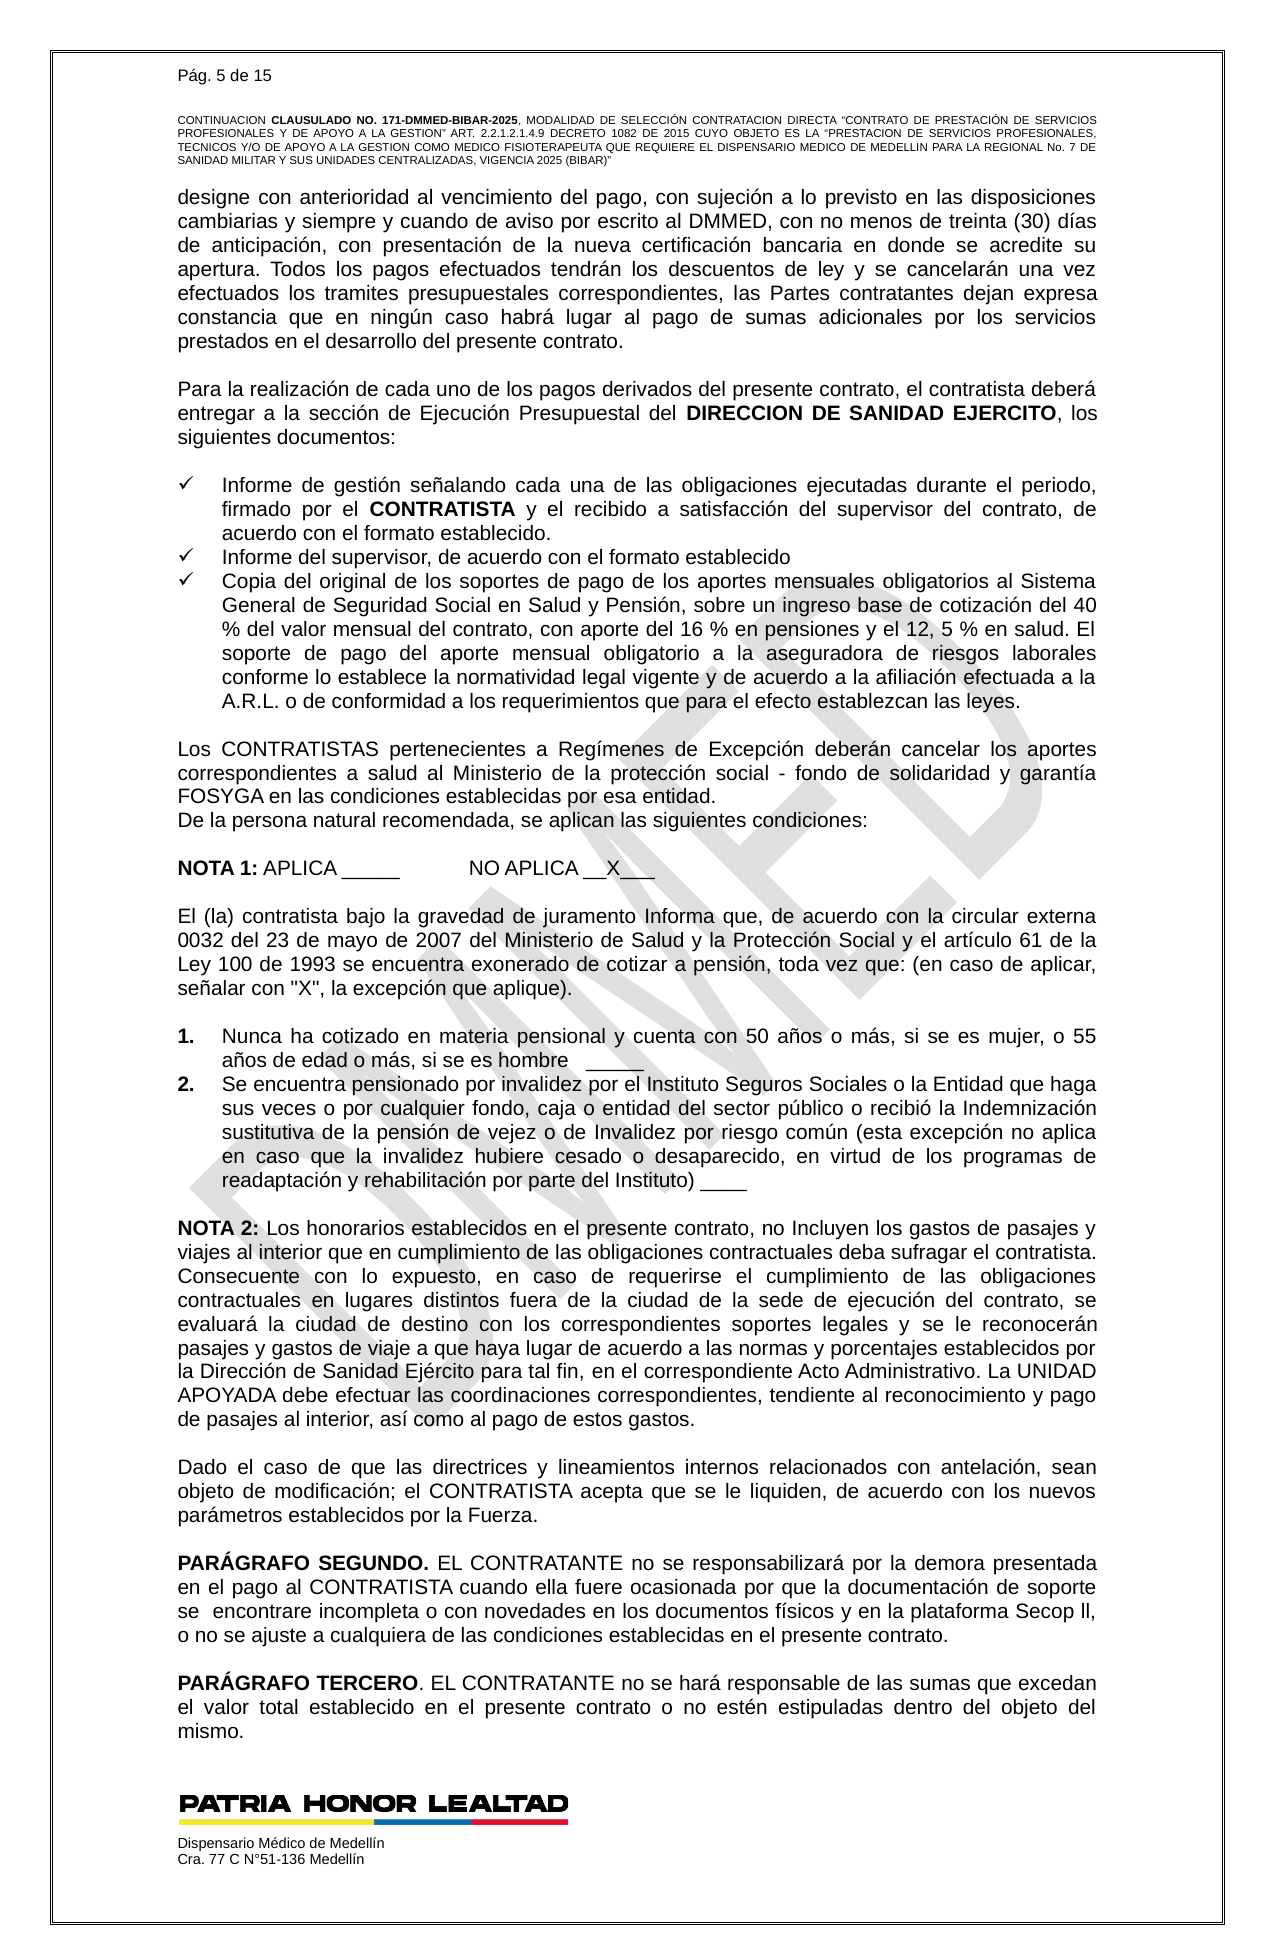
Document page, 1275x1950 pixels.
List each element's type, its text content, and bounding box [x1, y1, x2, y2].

picture [179, 1795, 569, 1825]
text El (la) contratista bajo la gravedad de juramento Informa que, de acuerdo con la circular externa 0032 del 23 de mayo de 2007 del Ministerio de Salud y la Protección Social y el artículo 61 de la Ley 100 de 1993 se encuentra exonerado de cotizar a pensión, toda vez que: (en caso de aplicar, señalar con "X", la excepción que aplique). [177, 904, 1098, 1000]
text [177, 185, 1098, 353]
list Informe de gestión señalando cada una de las obligaciones ejecutadas durante el periodo, firmado por el CONTRATISTA y el recibido a satisfacción del supervisor del contrato, de acuerdo con el formato establecido. [177, 472, 1098, 544]
text Para la realización de cada uno de los pagos derivados del presente contrato, el contratista deberá entregar a la sección de Ejecución Presupuestal del DIRECCION DE SANIDAD EJERCITO, los siguientes documentos: [177, 377, 1098, 448]
list Copia del original de los soportes de pago de los aportes mensuales obligatorios al Sistema General de Seguridad Social en Salud y Pensión, sobre un ingreso base de cotización del 40 % del valor mensual del contrato, con aporte del 16 % en pensiones y el 12, 5 % en salud. El soporte de pago del aporte mensual obligatorio a la aseguradora de riesgos laborales conforme lo establece la normatividad legal vigente y de acuerdo a la afiliación efectuada a la A.R.L. o de conformidad a los requerimientos que para el efecto establezcan las leyes. [177, 568, 1098, 712]
text PARÁGRAFO TERCERO. EL CONTRATANTE no se hará responsable de las sumas que excedan el valor total establecido en el presente contrato o no estén estipuladas dentro del objeto del mismo. [177, 1671, 1098, 1743]
list Se encuentra pensionado por invalidez por el Instituto Seguros Sociales o la Entidad que haga sus veces o por cualquier fondo, caja o entidad del sector público o recibió la Indemnización sustitutiva de la pensión de vejez o de Invalidez por riesgo común (esta excepción no aplica en caso que la invalidez hubiere cesado o desaparecido, en virtud de los programas de readaptación y rehabilitación por parte del Instituto) ____ [177, 1072, 1098, 1192]
text Dado el caso de que las directrices y lineamientos internos relacionados con antelación, sean objeto de modificación; el CONTRATISTA acepta que se le liquiden, de acuerdo con los nuevos parámetros establecidos por la Fuerza. [177, 1455, 1098, 1527]
text De la persona natural recomendada, se aplican las siguientes condiciones: [177, 808, 1098, 832]
text NOTA 1: APLICA _____ NO APLICA __X___ [177, 856, 1098, 880]
text NOTA 2: Los honorarios establecidos en el presente contrato, no Incluyen los gastos de pasajes y viajes al interior que en cumplimiento de las obligaciones contractuales deba sufragar el contratista. Consecuente con lo expuesto, en caso de requerirse el cumplimiento de las obligaciones contractuales en lugares distintos fuera de la ciudad de la sede de ejecución del contrato, se evaluará la ciudad de destino con los correspondientes soportes legales y se le reconocerán pasajes y gastos de viaje a que haya lugar de acuerdo a las normas y porcentajes establecidos por la Dirección de Sanidad Ejército para tal fin, en el correspondiente Acto Administrativo. La UNIDAD APOYADA debe efectuar las coordinaciones correspondientes, tendiente al reconocimiento y pago de pasajes al interior, así como al pago de estos gastos. [177, 1216, 1098, 1431]
list Nunca ha cotizado en materia pensional y cuenta con 50 años o más, si se es mujer, o 55 años de edad o más, si se es hombre _____ [177, 1024, 1098, 1072]
text PARÁGRAFO SEGUNDO. EL CONTRATANTE no se responsabilizará por la demora presentada en el pago al CONTRATISTA cuando ella fuere ocasionada por que la documentación de soporte se encontrare incompleta o con novedades en los documentos físicos y en la plataforma Secop ll, o no se ajuste a cualquiera de las condiciones establecidas en el presente contrato. [177, 1551, 1098, 1647]
text Los CONTRATISTAS pertenecientes a Regímenes de Excepción deberán cancelar los aportes correspondientes a salud al Ministerio de la protección social - fondo de solidaridad y garantía FOSYGA en las condiciones establecidas por esa entidad. [177, 736, 1098, 808]
list Informe del supervisor, de acuerdo con el formato establecido [177, 544, 1098, 568]
